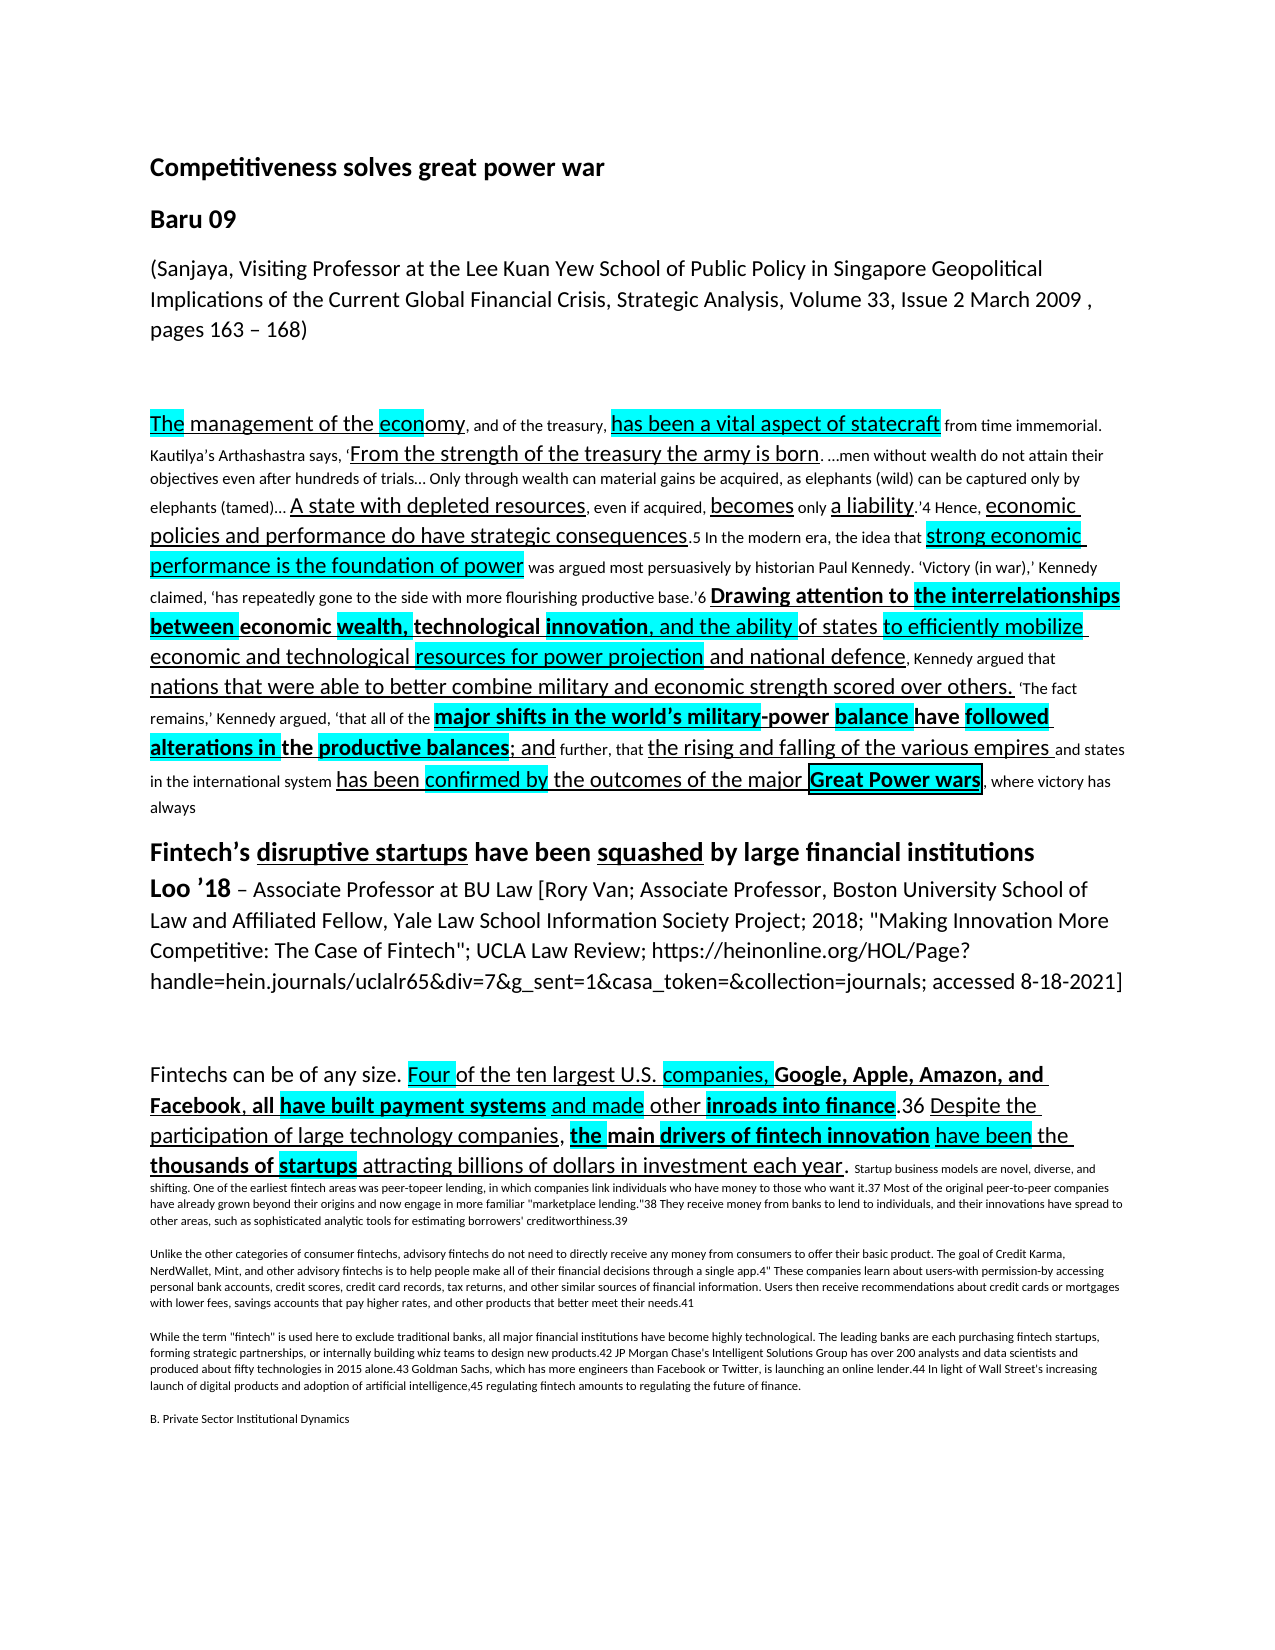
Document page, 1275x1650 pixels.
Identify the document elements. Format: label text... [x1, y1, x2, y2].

text Loo ’18 – Associate Professor at BU Law [Rory Van; Associate Professor, Boston University School of Law and Affiliated Fellow, Yale Law School Information Society Project; 2018; "Making Innovation More Competitive: The Case of Fintech"; UCLA Law Review; https://heinonline.org/HOL/Page?handle=hein.journals/uclalr65&div=7&g_sent=1&casa_token=&collection=journals; accessed 8-18-2021] [150, 871, 1125, 995]
text Unlike the other categories of consumer fintechs, advisory fintechs do not need to directly receive any money from consumers to offer their basic product. The goal of Credit Karma, NerdWallet, Mint, and other advisory fintechs is to help people make all of their financial decisions through a single app.4" These companies learn about users-with permission-by accessing personal bank accounts, credit scores, credit card records, tax returns, and other similar sources of financial information. Users then receive recommendations about credit cards or mortgages with lower fees, savings accounts that pay higher rates, and other products that better meet their needs.41 [150, 1246, 1125, 1311]
text B. Private Sector Institutional Dynamics [150, 1411, 1125, 1427]
text Competitiveness solves great power war [150, 150, 1125, 183]
text (Sanjaya, Visiting Professor at the Lee Kuan Yew School of Public Policy in Singapore Geopolitical Implications of the Current Global Financial Crisis, Strategic Analysis, Volume 33, Issue 2 March 2009 , pages 163 – 168) [150, 254, 1125, 343]
text Baru 09 [150, 202, 1125, 235]
text Fintechs can be of any size. Four of the ten largest U.S. companies, Google, Apple, Amazon, and Facebook, all have built payment systems and made other inroads into finance.36 Despite the participation of large technology companies, the main drivers of fintech innovation have been the thousands of startups attracting billions of dollars in investment each year. Startup business models are novel, diverse, and shifting. One of the earliest fintech areas was peer-topeer lending, in which companies link individuals who have money to those who want it.37 Most of the original peer-to-peer companies have already grown beyond their origins and now engage in more familiar "marketplace lending."38 They receive money from banks to lend to individuals, and their innovations have spread to other areas, such as sophisticated analytic tools for estimating borrowers' creditworthiness.39 [150, 1061, 1125, 1228]
subtitle Fintech’s disruptive startups have been squashed by large financial institutions [150, 836, 1125, 868]
text While the term "fintech" is used here to exclude traditional banks, all major financial institutions have become highly technological. The leading banks are each purchasing fintech startups, forming strategic partnerships, or internally building whiz teams to design new products.42 JP Morgan Chase's Intelligent Solutions Group has over 200 analysts and data scientists and produced about fifty technologies in 2015 alone.43 Goldman Sachs, which has more engineers than Facebook or Twitter, is launching an online lender.44 In light of Wall Street's increasing launch of digital products and adoption of artificial intelligence,45 regulating fintech amounts to regulating the future of finance. [150, 1329, 1125, 1393]
text The management of the economy, and of the treasury, has been a vital aspect of statecraft from time immemorial. Kautilya’s Arthashastra says, ‘From the strength of the treasury the army is born. …men without wealth do not attain their objectives even after hundreds of trials… Only through wealth can material gains be acquired, as elephants (wild) can be captured only by elephants (tamed)… A state with depleted resources, even if acquired, becomes only a liability.’4 Hence, economic policies and performance do have strategic consequences.5 In the modern era, the idea that strong economic performance is the foundation of power was argued most persuasively by historian Paul Kennedy. ‘Victory (in war),’ Kennedy claimed, ‘has repeatedly gone to the side with more flourishing productive base.’6 Drawing attention to the interrelationships between economic wealth, technological innovation, and the ability of states to efficiently mobilize economic and technological resources for power projection and national defence, Kennedy argued that nations that were able to better combine military and economic strength scored over others. ‘The fact remains,’ Kennedy argued, ‘that all of the major shifts in the world’s military-power balance have followed alterations in the productive balances; and further, that the rising and falling of the various empires and states in the international system has been confirmed by the outcomes of the major Great Power wars, where victory has always [150, 409, 1125, 817]
